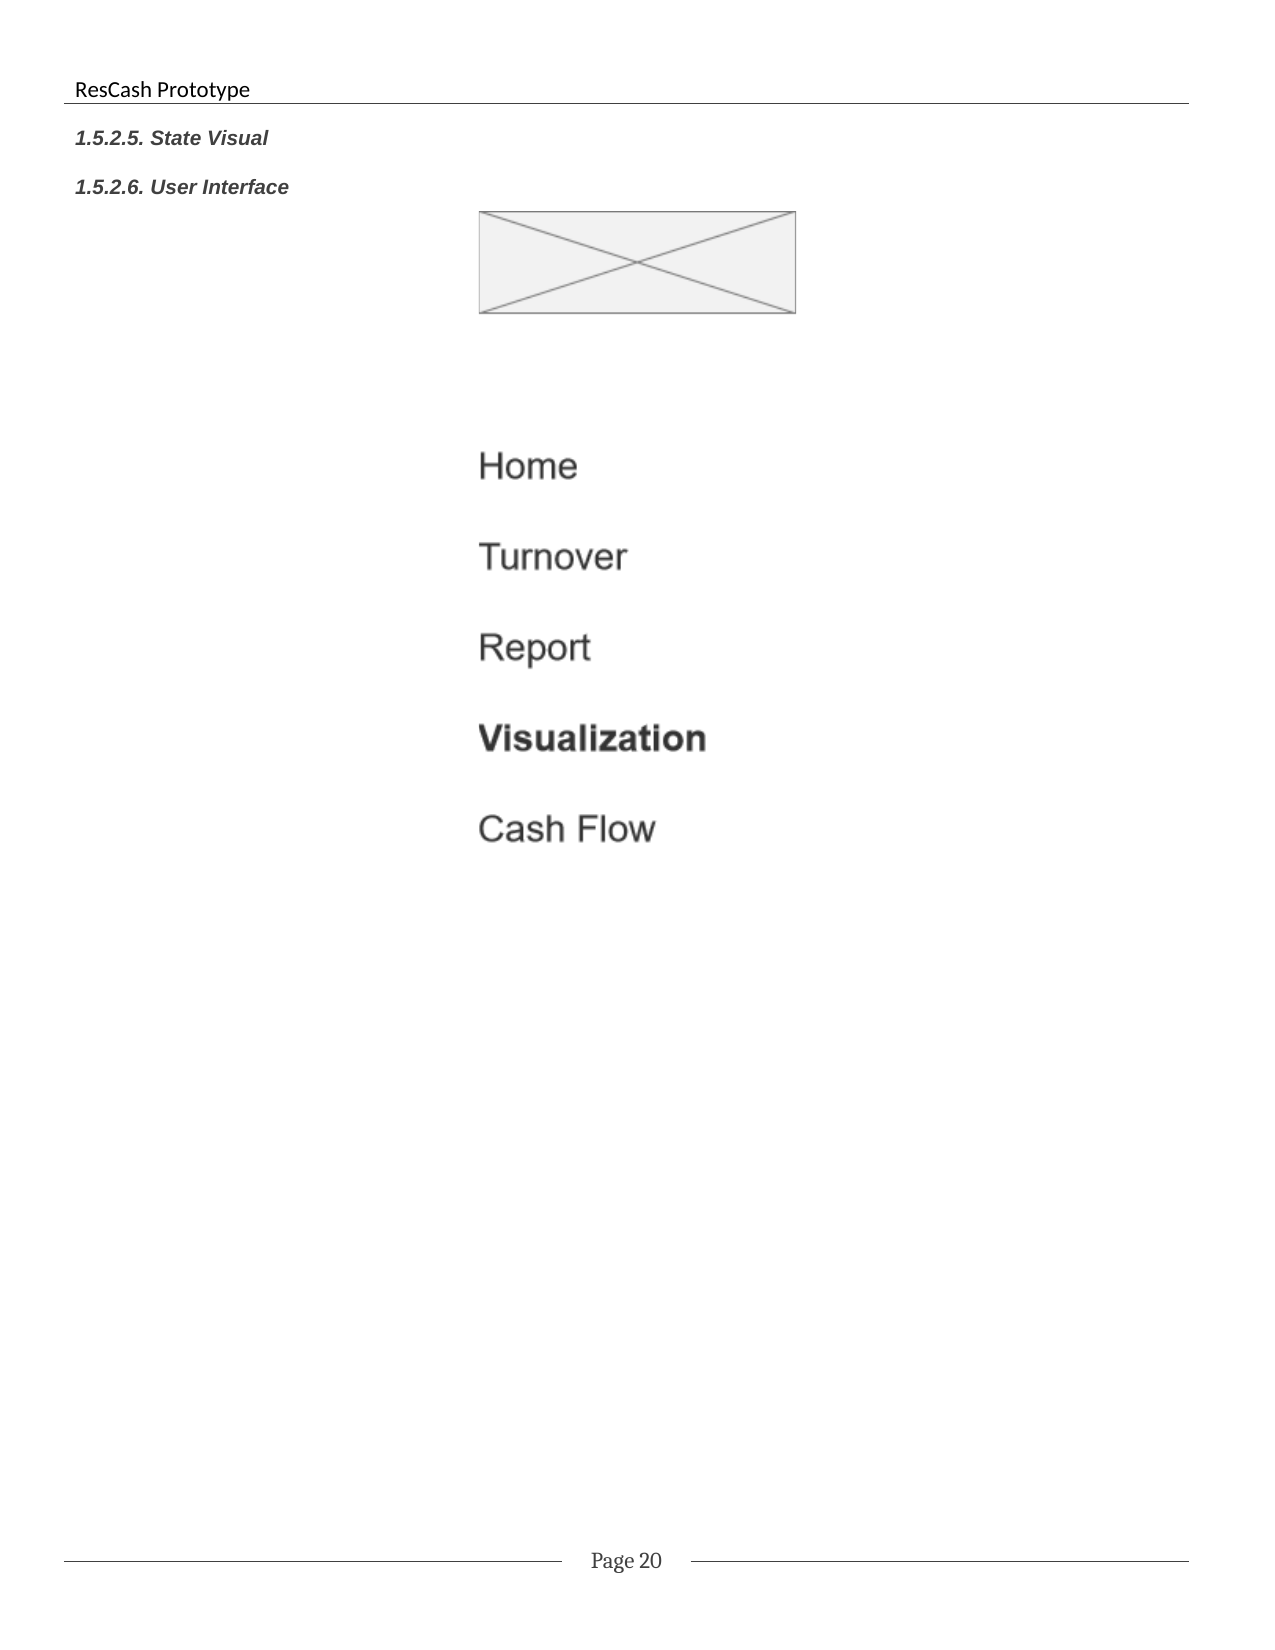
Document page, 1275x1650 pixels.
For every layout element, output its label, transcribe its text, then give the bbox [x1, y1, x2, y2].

subtitle State Visual [75, 126, 1200, 150]
subtitle User Interface [75, 175, 1200, 199]
picture [478, 211, 797, 849]
